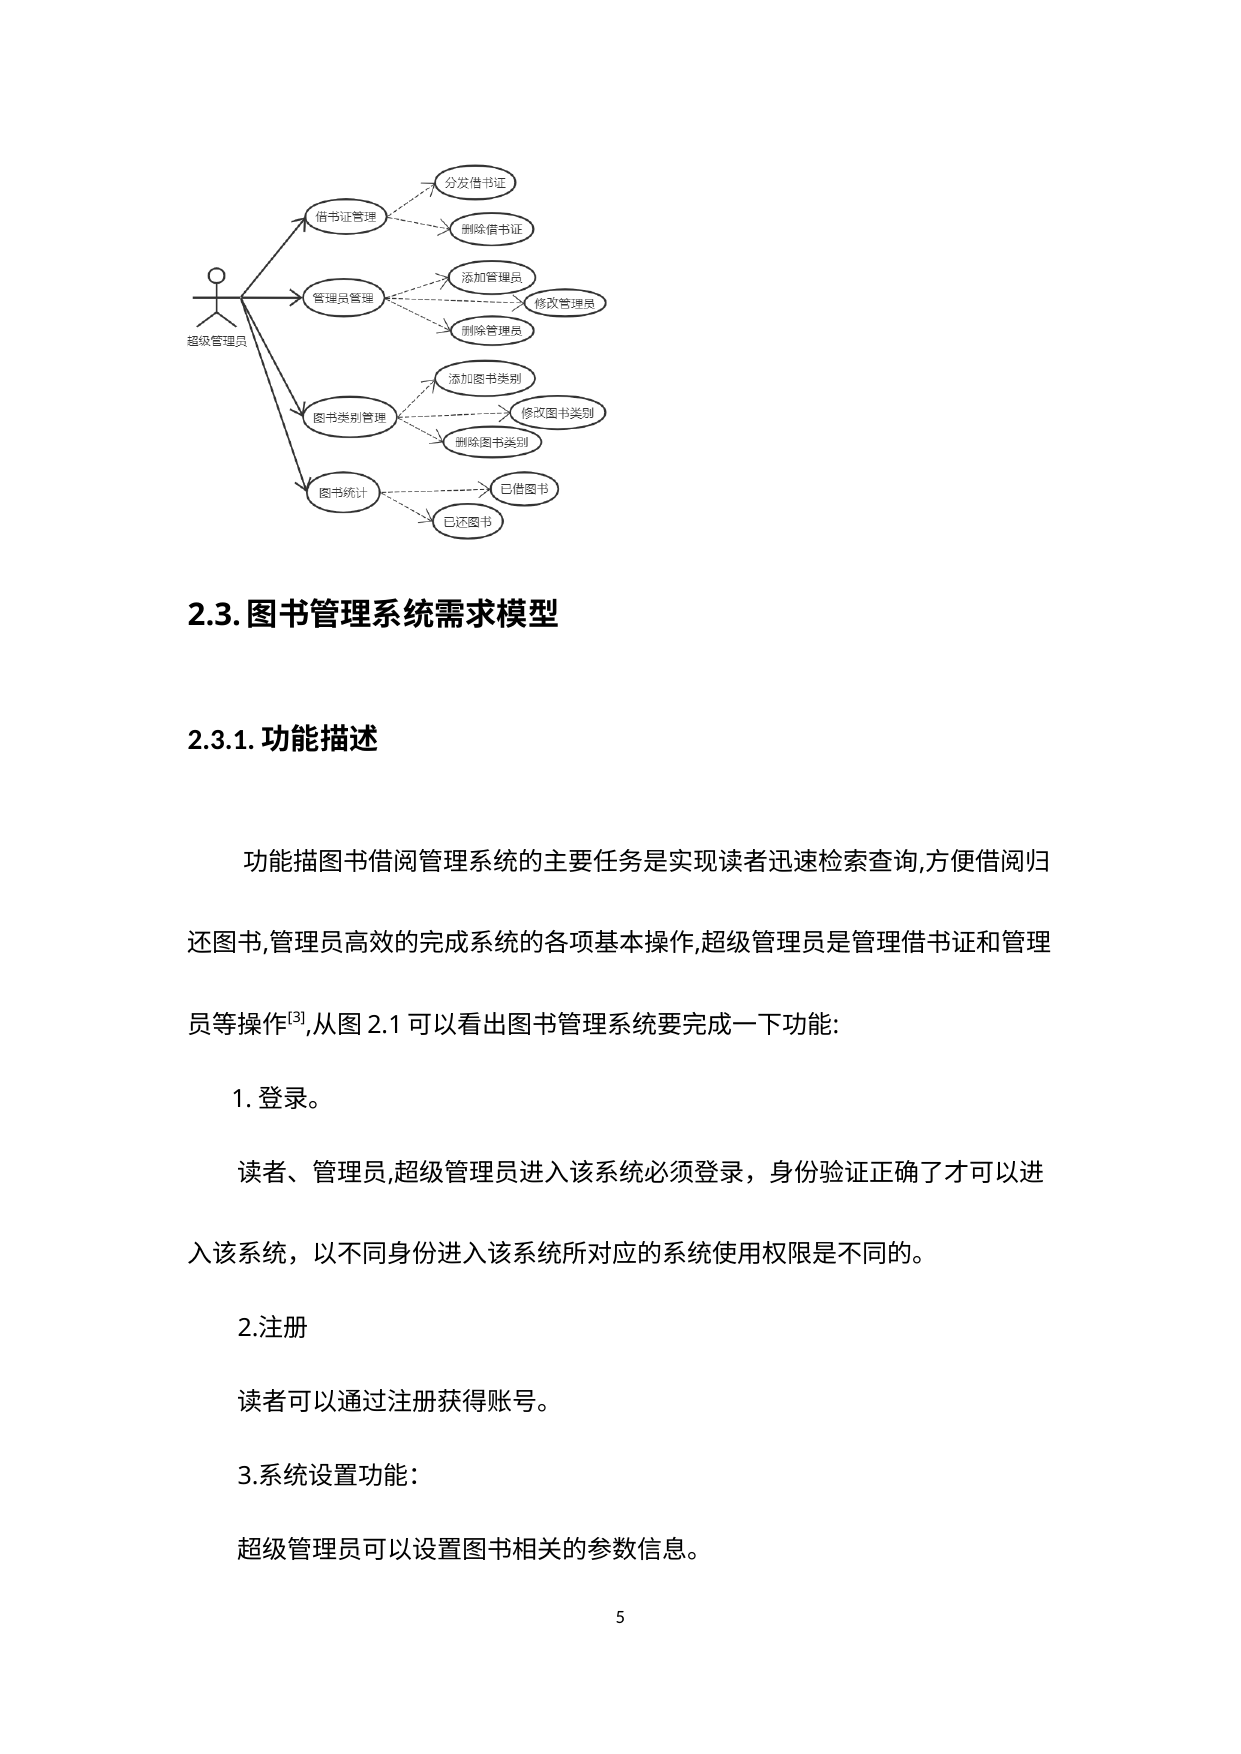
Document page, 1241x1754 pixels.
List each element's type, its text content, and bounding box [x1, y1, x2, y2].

text 读者、管理员,超级管理员进入该系统必须登录，身份验证正确了才可以进入该系统，以不同身份进入该系统所对应的系统使用权限是不同的。 [187, 1138, 1053, 1284]
picture [187, 162, 622, 546]
text 超级管理员可以设置图书相关的参数信息。 [187, 1515, 1053, 1580]
text 3.系统设置功能： [187, 1441, 1053, 1506]
text 1. 登录。 [206, 1064, 1053, 1129]
text 2.注册 [187, 1293, 1053, 1358]
list 功能描述 [187, 704, 1053, 769]
list 图书管理系统需求模型 [187, 579, 1053, 644]
text 读者可以通过注册获得账号。 [187, 1367, 1053, 1432]
text 功能描图书借阅管理系统的主要任务是实现读者迅速检索查询,方便借阅归还图书,管理员高效的完成系统的各项基本操作,超级管理员是管理借书证和管理员等操作[3],从图2.1可以看出图书管理系统要完成一下功能: [187, 827, 1053, 1055]
